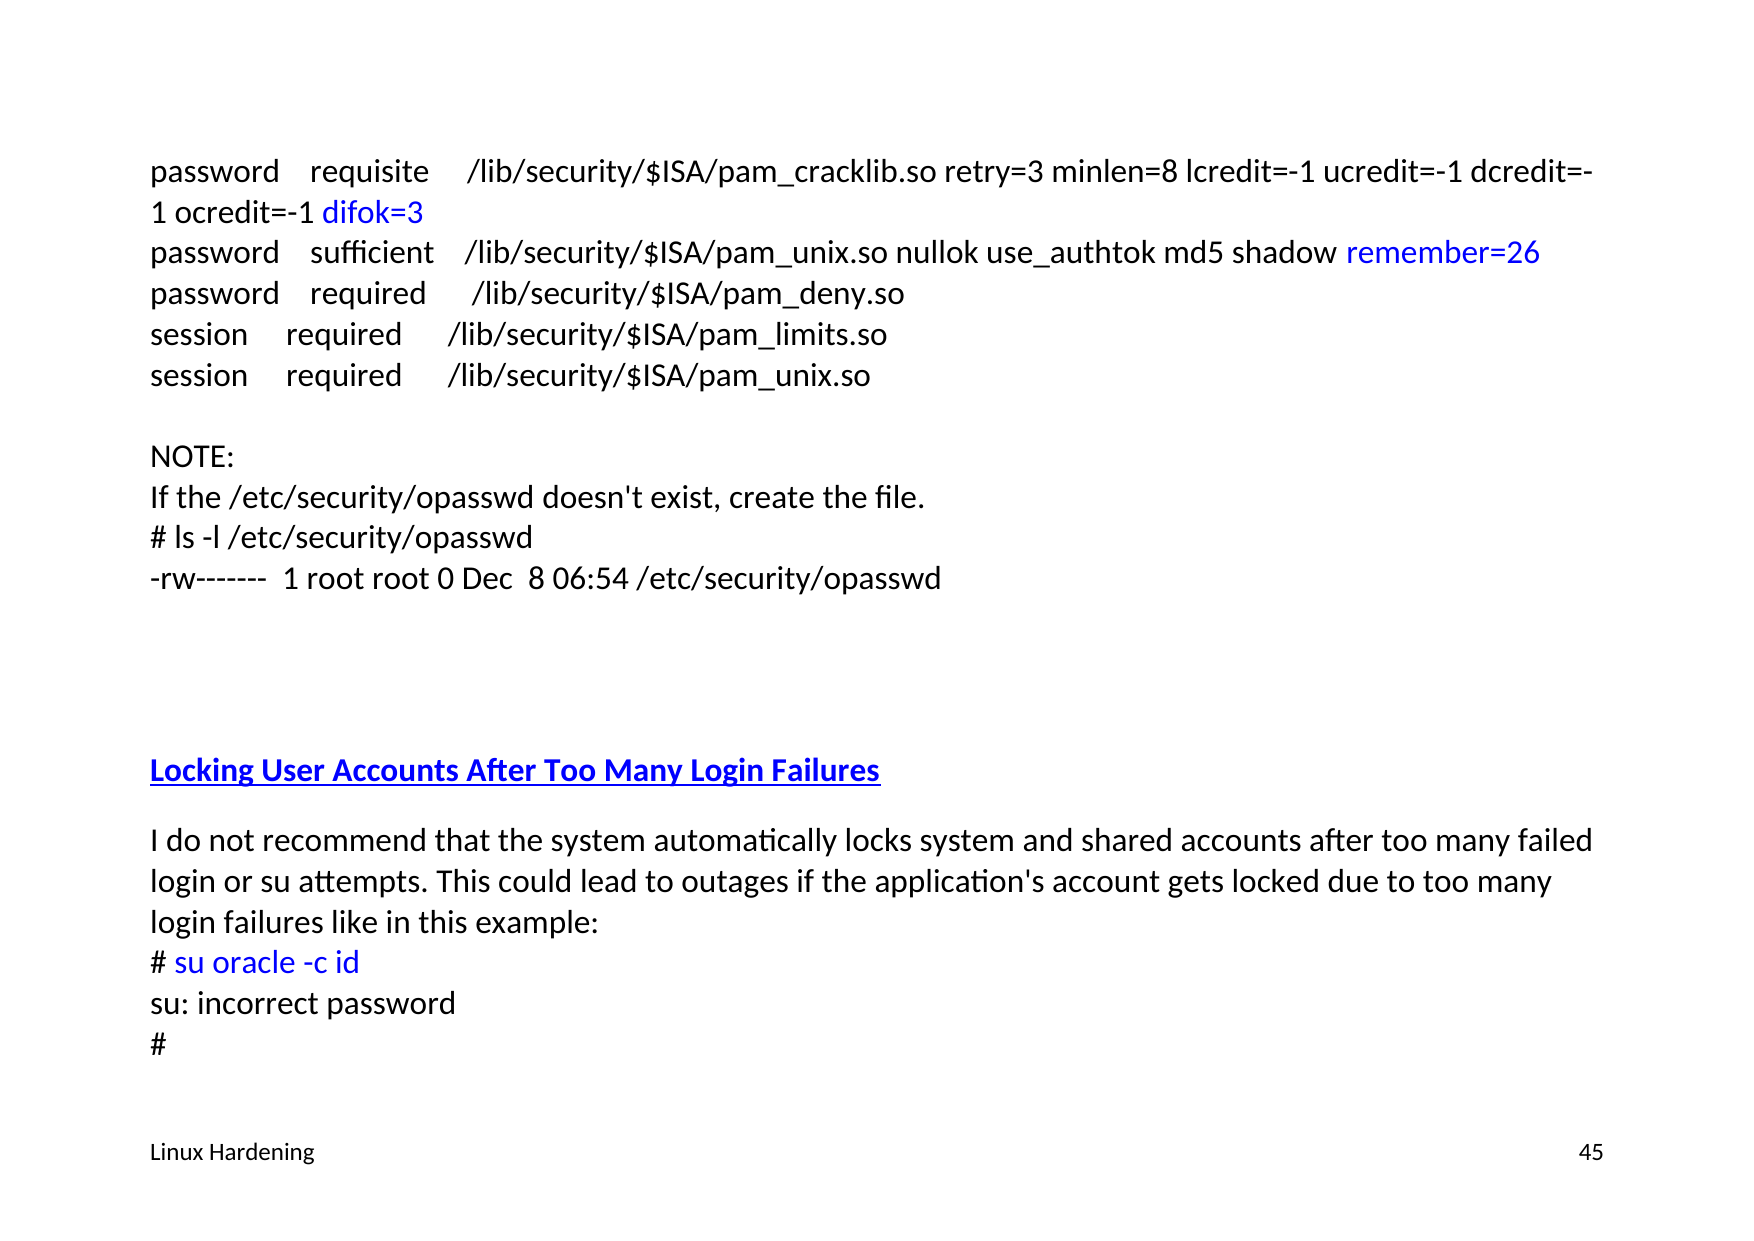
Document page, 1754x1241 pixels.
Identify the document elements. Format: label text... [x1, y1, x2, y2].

text Locking User Accounts After Too Many Login Failures [150, 749, 1604, 790]
text # su oracle -c id [150, 941, 1604, 982]
text session required /lib/security/$ISA/pam_limits.so [150, 313, 1604, 354]
text password requisite /lib/security/$ISA/pam_cracklib.so retry=3 minlen=8 lcredit=-1 ucredit=-1 dcredit=-1 ocredit=-1 difok=3 [150, 150, 1604, 231]
text session required /lib/security/$ISA/pam_unix.so [150, 354, 1604, 394]
text NOTE: If the /etc/security/opasswd doesn't exist, create the file. [150, 435, 1604, 517]
text I do not recommend that the system automatically locks system and shared accounts after too many failed login or su attempts. This could lead to outages if the application's account gets locked due to too many login failures like in this example: [150, 819, 1604, 941]
text # ls -l /etc/security/opasswd [150, 517, 1604, 557]
text su: incorrect password [150, 982, 1604, 1023]
text # [150, 1023, 1604, 1064]
text password sufficient /lib/security/$ISA/pam_unix.so nullok use_authtok md5 shadow remember=26 [150, 231, 1604, 272]
text -rw------- 1 root root 0 Dec 8 06:54 /etc/security/opasswd [150, 557, 1604, 598]
text password required /lib/security/$ISA/pam_deny.so [150, 272, 1604, 313]
